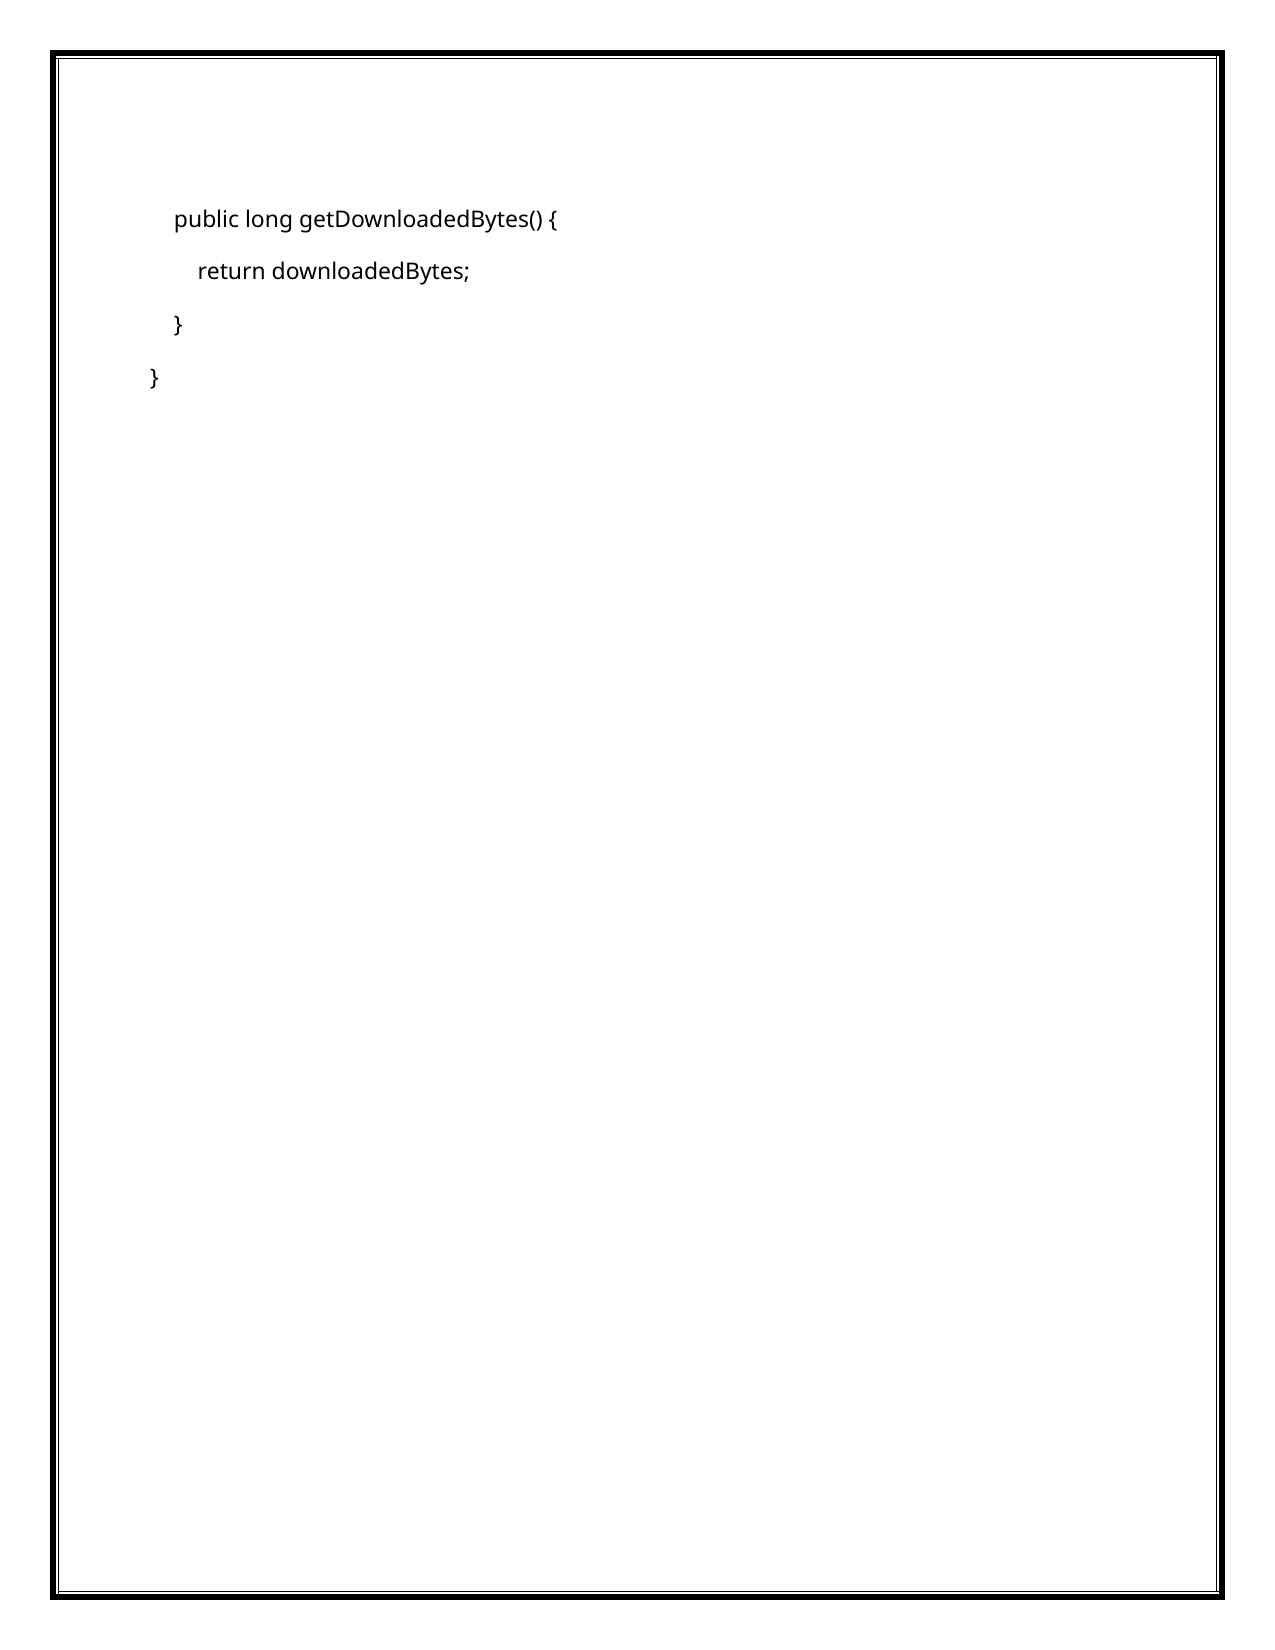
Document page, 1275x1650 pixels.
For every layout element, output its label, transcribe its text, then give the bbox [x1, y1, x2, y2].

text public long getDownloadedBytes() { [150, 203, 1125, 234]
text } [150, 360, 1125, 392]
text } [150, 308, 1125, 339]
text return downloadedBytes; [150, 255, 1125, 286]
